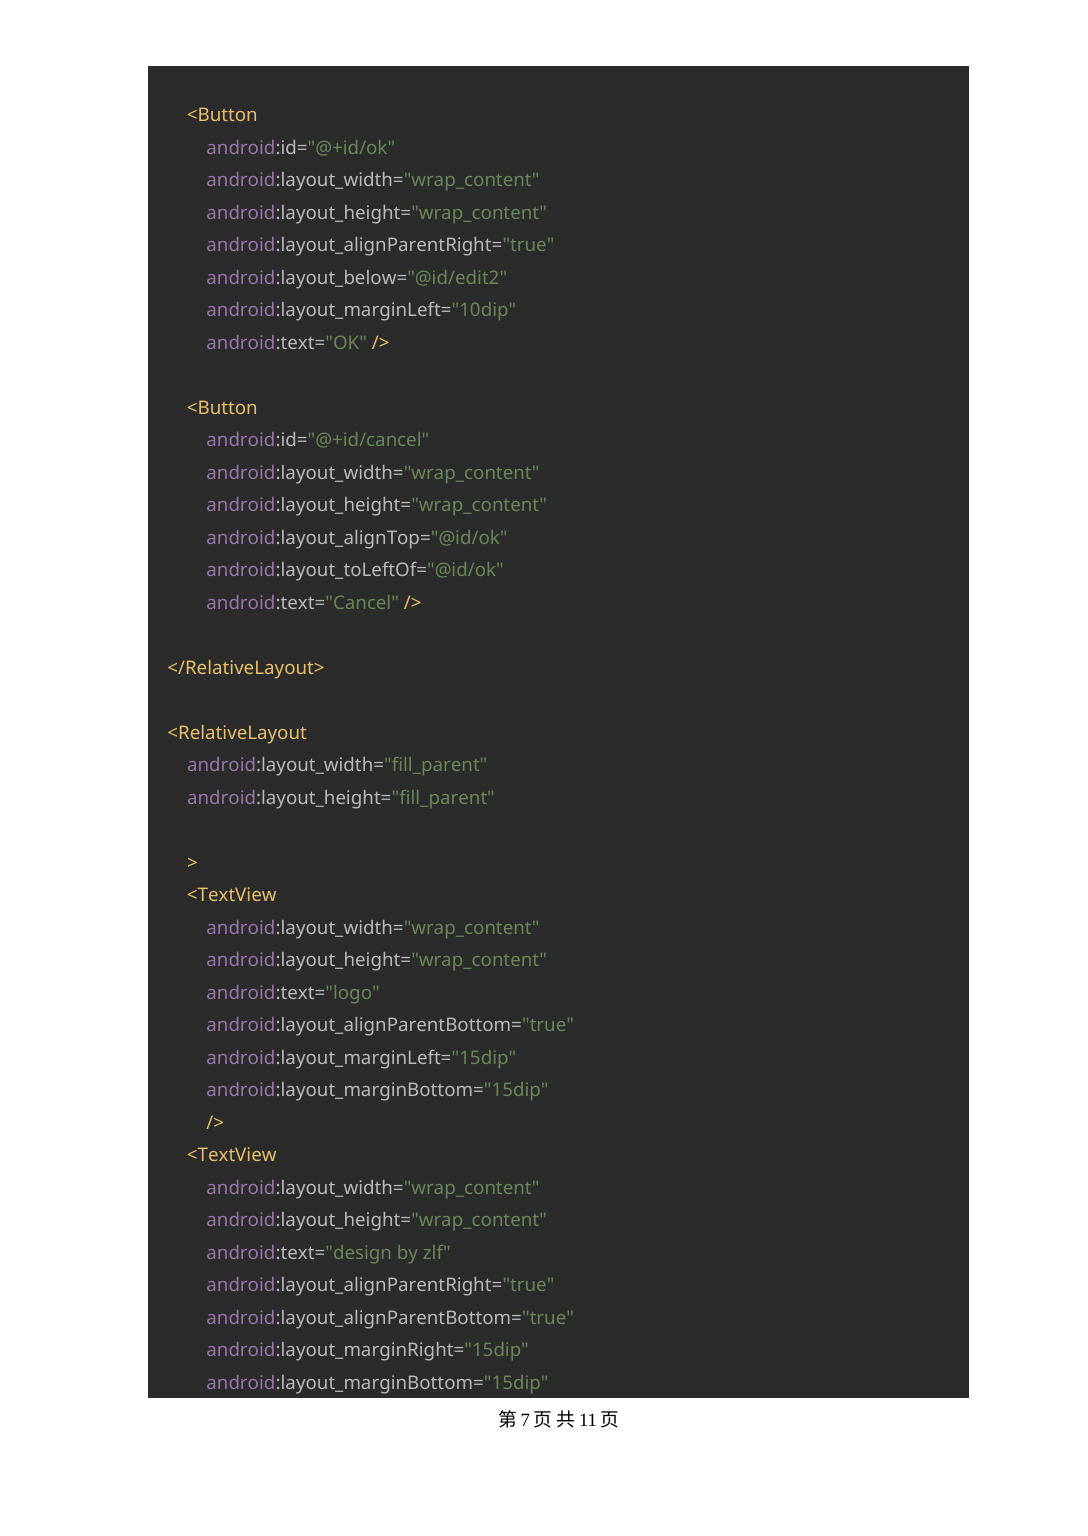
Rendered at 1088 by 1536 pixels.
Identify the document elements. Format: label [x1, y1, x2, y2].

text [148, 66, 969, 1398]
